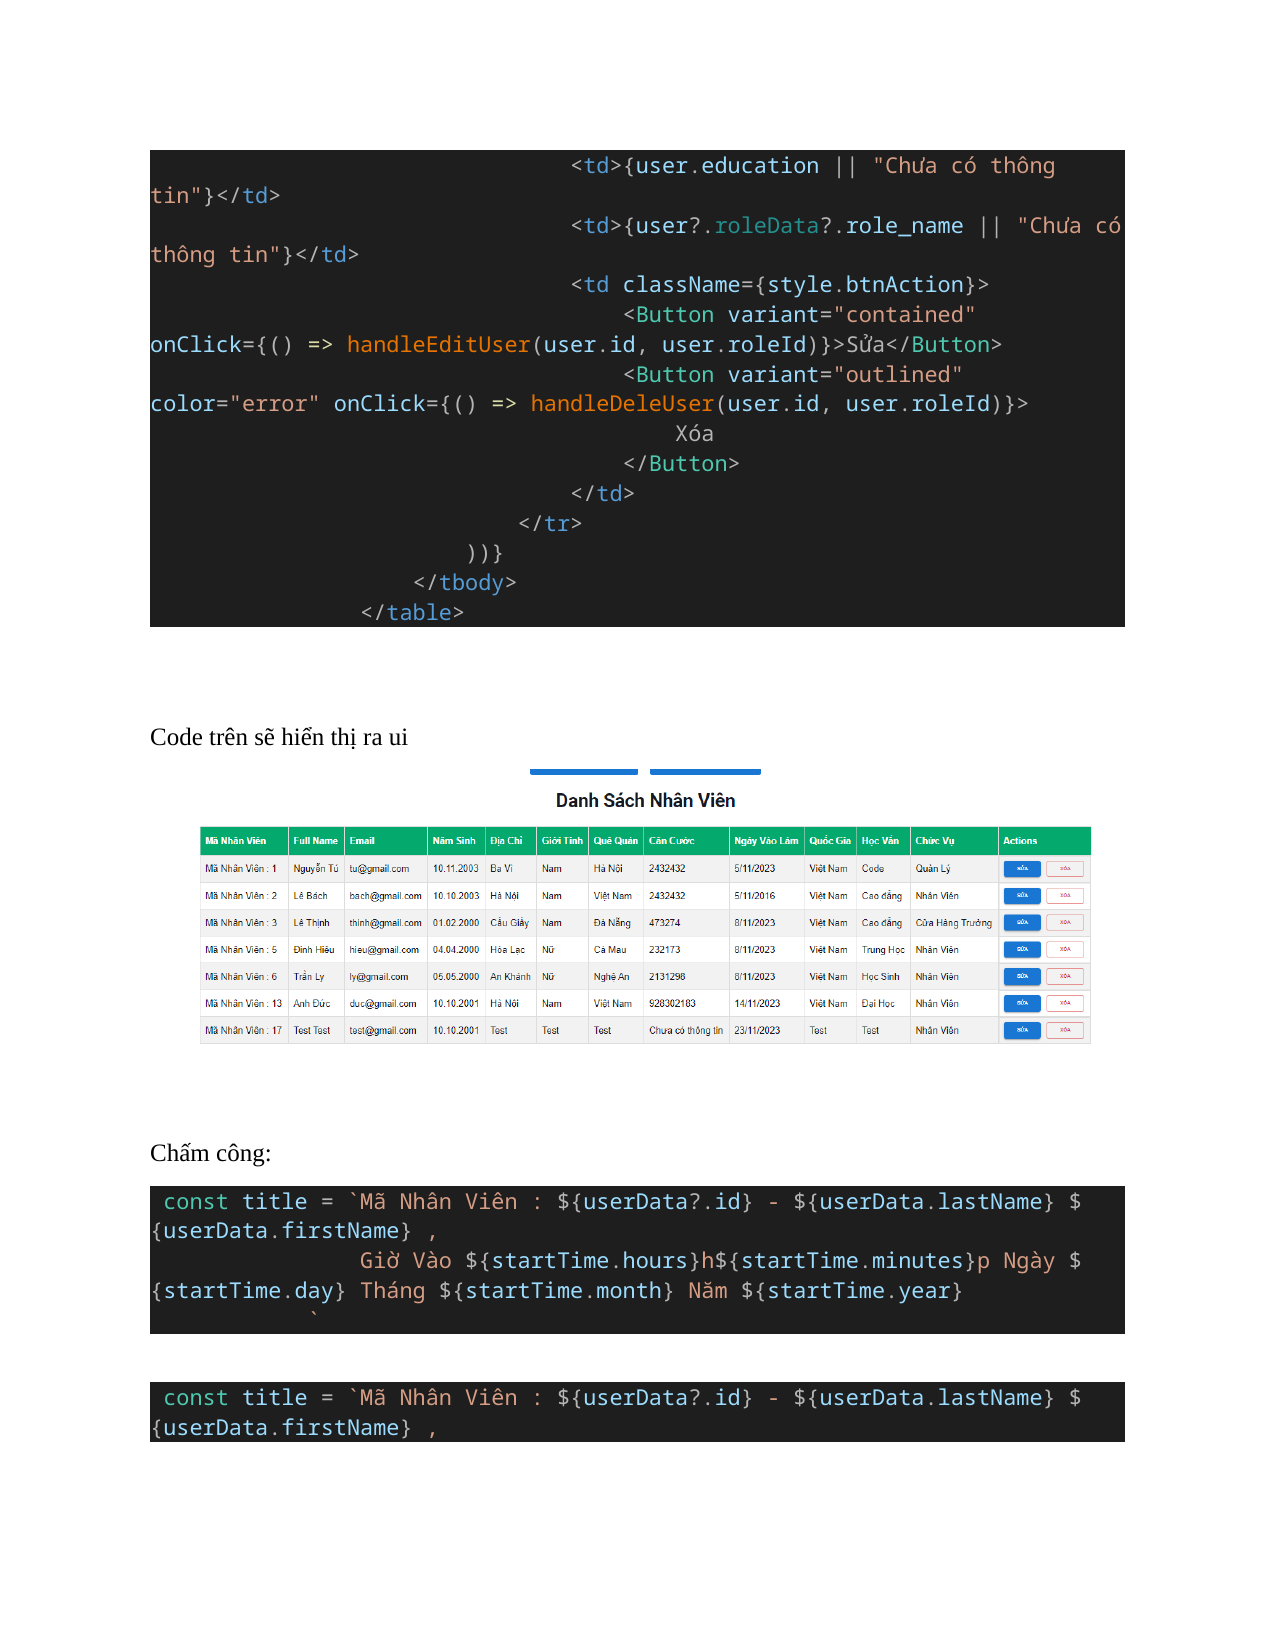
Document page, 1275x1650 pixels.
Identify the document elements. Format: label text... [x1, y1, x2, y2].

text </td> [150, 478, 1125, 507]
text Code trên sẽ hiển thị ra ui [150, 722, 1125, 751]
text <td>{user.education || "Chưa có thông tin"}</td> [150, 150, 1125, 209]
picture [150, 769, 1125, 1119]
text </tr> [150, 507, 1125, 537]
text <Button variant="contained" onClick={() => handleEditUser(user.id, user.roleId)}>Sửa</Button> [150, 299, 1125, 358]
text Chấm công: [150, 1138, 1125, 1167]
text ` [150, 1305, 1125, 1334]
text </tbody> [150, 567, 1125, 597]
text const title = `Mã Nhân Viên : ${userData?.id} - ${userData.lastName} ${userData.firstName} , [150, 1186, 1125, 1245]
text Xóa [150, 418, 1125, 448]
text ))} [150, 537, 1125, 567]
text Giờ Vào ${startTime.hours}h${startTime.minutes}p Ngày ${startTime.day} Tháng ${startTime.month} Năm ${startTime.year} [150, 1245, 1125, 1305]
text </table> [150, 597, 1125, 627]
text <Button variant="outlined" color="error" onClick={() => handleDeleUser(user.id, user.roleId)}> [150, 358, 1125, 418]
text </Button> [150, 448, 1125, 478]
text const title = `Mã Nhân Viên : ${userData?.id} - ${userData.lastName} ${userData.firstName} , [150, 1382, 1125, 1442]
text <td className={style.btnAction}> [150, 269, 1125, 299]
text <td>{user?.roleData?.role_name || "Chưa có thông tin"}</td> [150, 209, 1125, 269]
